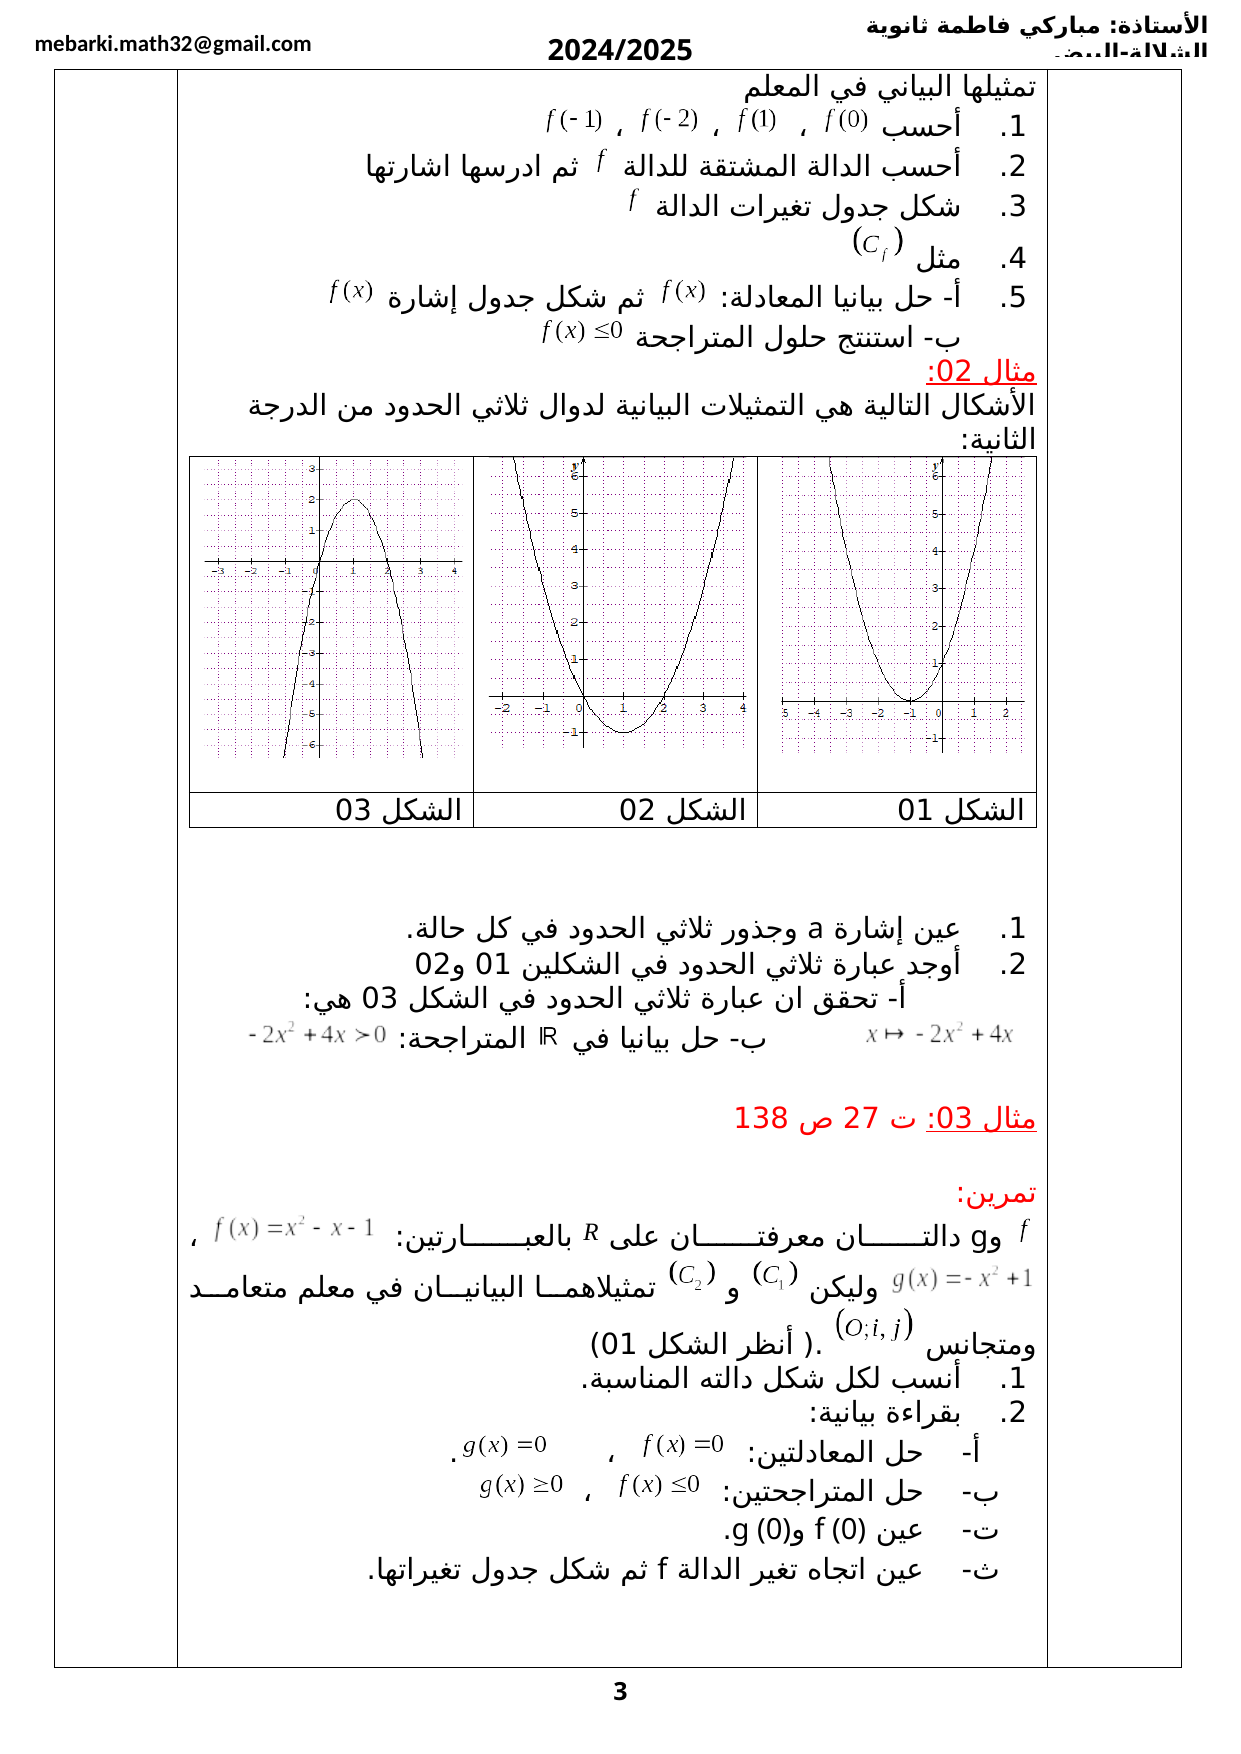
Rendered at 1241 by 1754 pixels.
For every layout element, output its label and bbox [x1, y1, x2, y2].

picture [204, 457, 463, 758]
picture [488, 457, 747, 748]
table_cell [178, 70, 1047, 1667]
table_cell [55, 70, 177, 1667]
table_cell [1048, 70, 1181, 1667]
picture [781, 457, 1025, 753]
